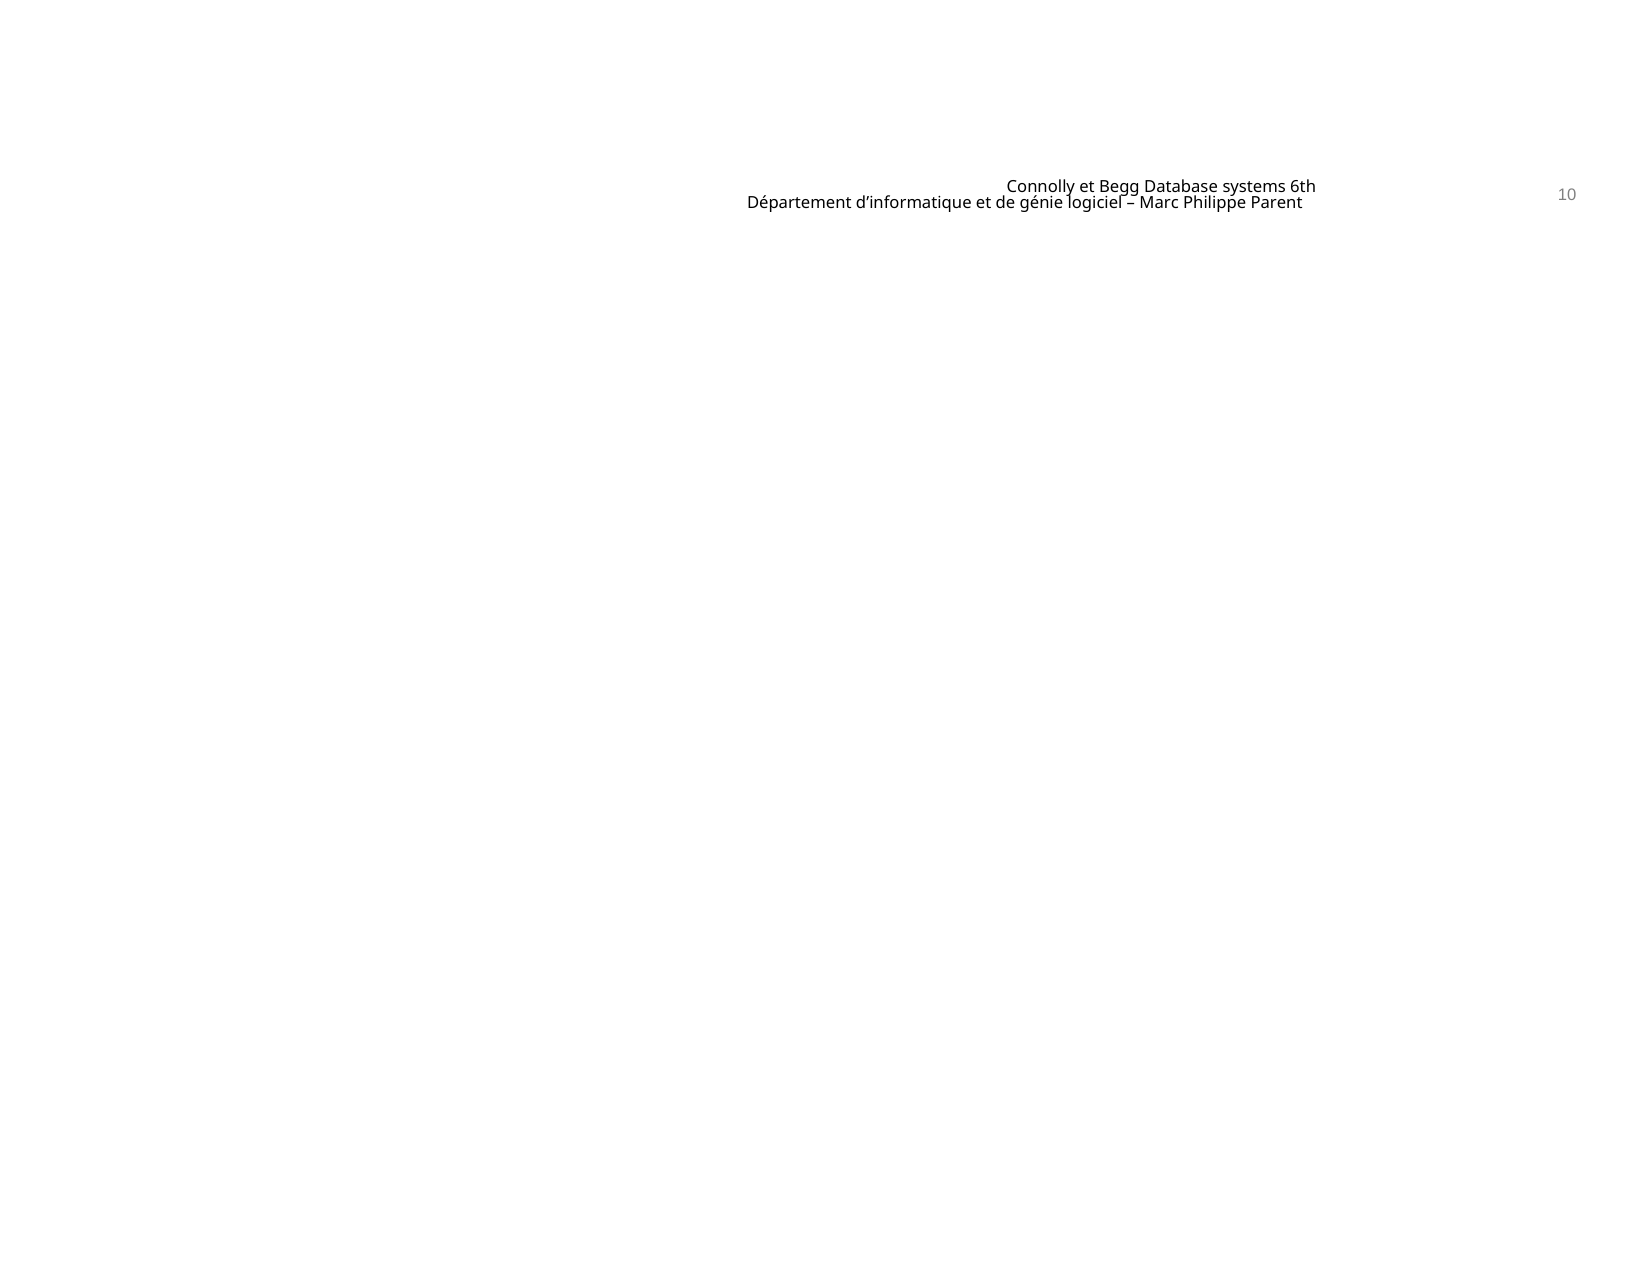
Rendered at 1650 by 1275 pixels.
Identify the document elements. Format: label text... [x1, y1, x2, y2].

text Connolly et Begg Database systems 6th 10 [1006, 177, 1587, 196]
text Département d’informatique et de génie logiciel – Marc Philippe Parent [747, 196, 1587, 211]
